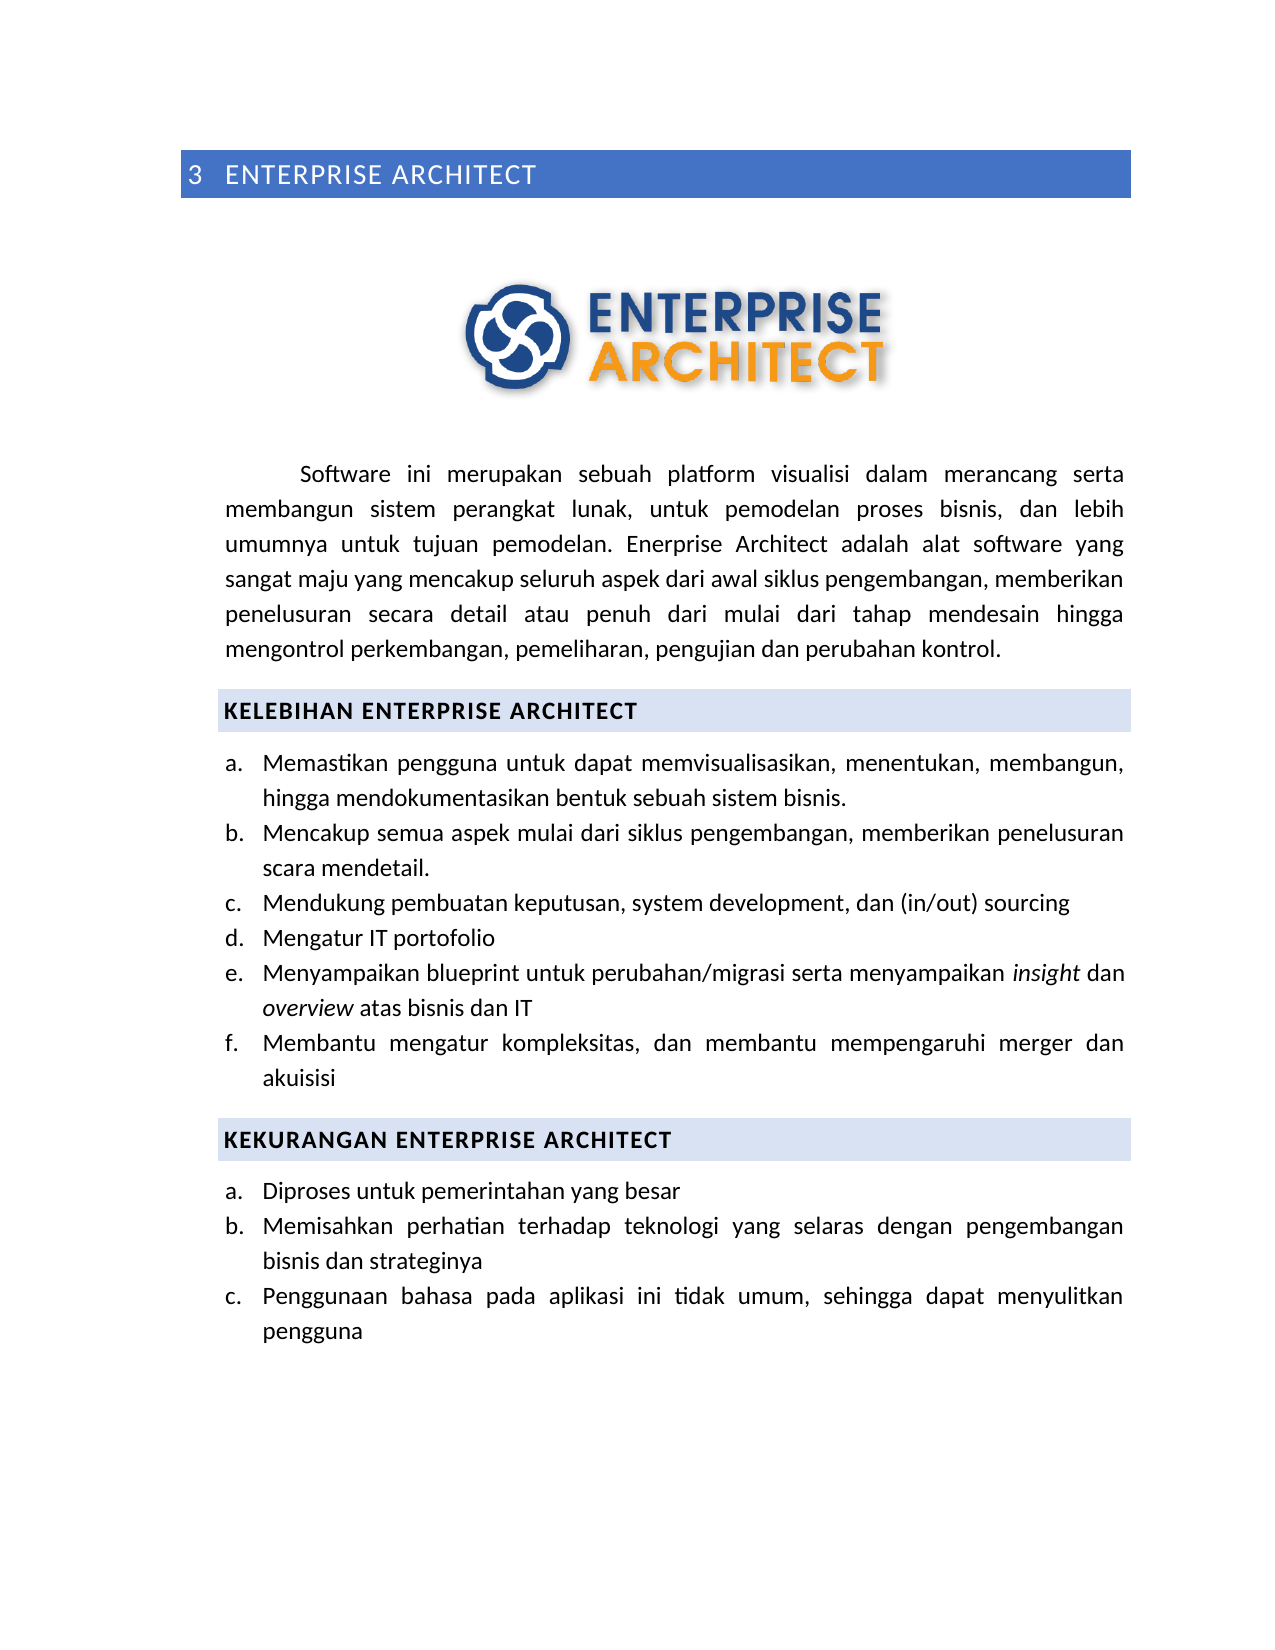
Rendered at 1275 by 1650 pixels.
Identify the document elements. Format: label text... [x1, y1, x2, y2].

subtitle Kelebihan Enterprise Architect [224, 695, 1125, 726]
list Memisahkan perhatian terhadap teknologi yang selaras dengan pengembangan bisnis dan strateginya [225, 1211, 1125, 1276]
list Penggunaan bahasa pada aplikasi ini tidak umum, sehingga dapat menyulitkan pengguna [225, 1281, 1125, 1346]
text Software ini merupakan sebuah platform visualisi dalam merancang serta membangun sistem perangkat lunak, untuk pemodelan proses bisnis, dan lebih umumnya untuk tujuan pemodelan. Enerprise Architect adalah alat software yang sangat maju yang mencakup seluruh aspek dari awal siklus pengembangan, memberikan penelusuran secara detail atau penuh dari mulai dari tahap mendesain hingga mengontrol perkembangan, pemeliharan, pengujian dan perubahan kontrol. [225, 458, 1125, 663]
list Memastikan pengguna untuk dapat memvisualisasikan, menentukan, membangun, hingga mendokumentasikan bentuk sebuah sistem bisnis. [225, 747, 1125, 812]
list Mengatur IT portofolio [225, 922, 1125, 952]
picture [465, 213, 883, 433]
subtitle Enterprise Architect [188, 156, 1125, 192]
subtitle Kekurangan Enterprise Architect [224, 1124, 1125, 1154]
list Membantu mengatur kompleksitas, dan membantu mempengaruhi merger dan akuisisi [225, 1027, 1125, 1092]
list Mendukung pembuatan keputusan, system development, dan (in/out) sourcing [225, 887, 1125, 917]
list Diproses untuk pemerintahan yang besar [225, 1176, 1125, 1206]
list Menyampaikan blueprint untuk perubahan/migrasi serta menyampaikan insight dan overview atas bisnis dan IT [225, 957, 1125, 1022]
list Mencakup semua aspek mulai dari siklus pengembangan, memberikan penelusuran scara mendetail. [225, 817, 1125, 882]
